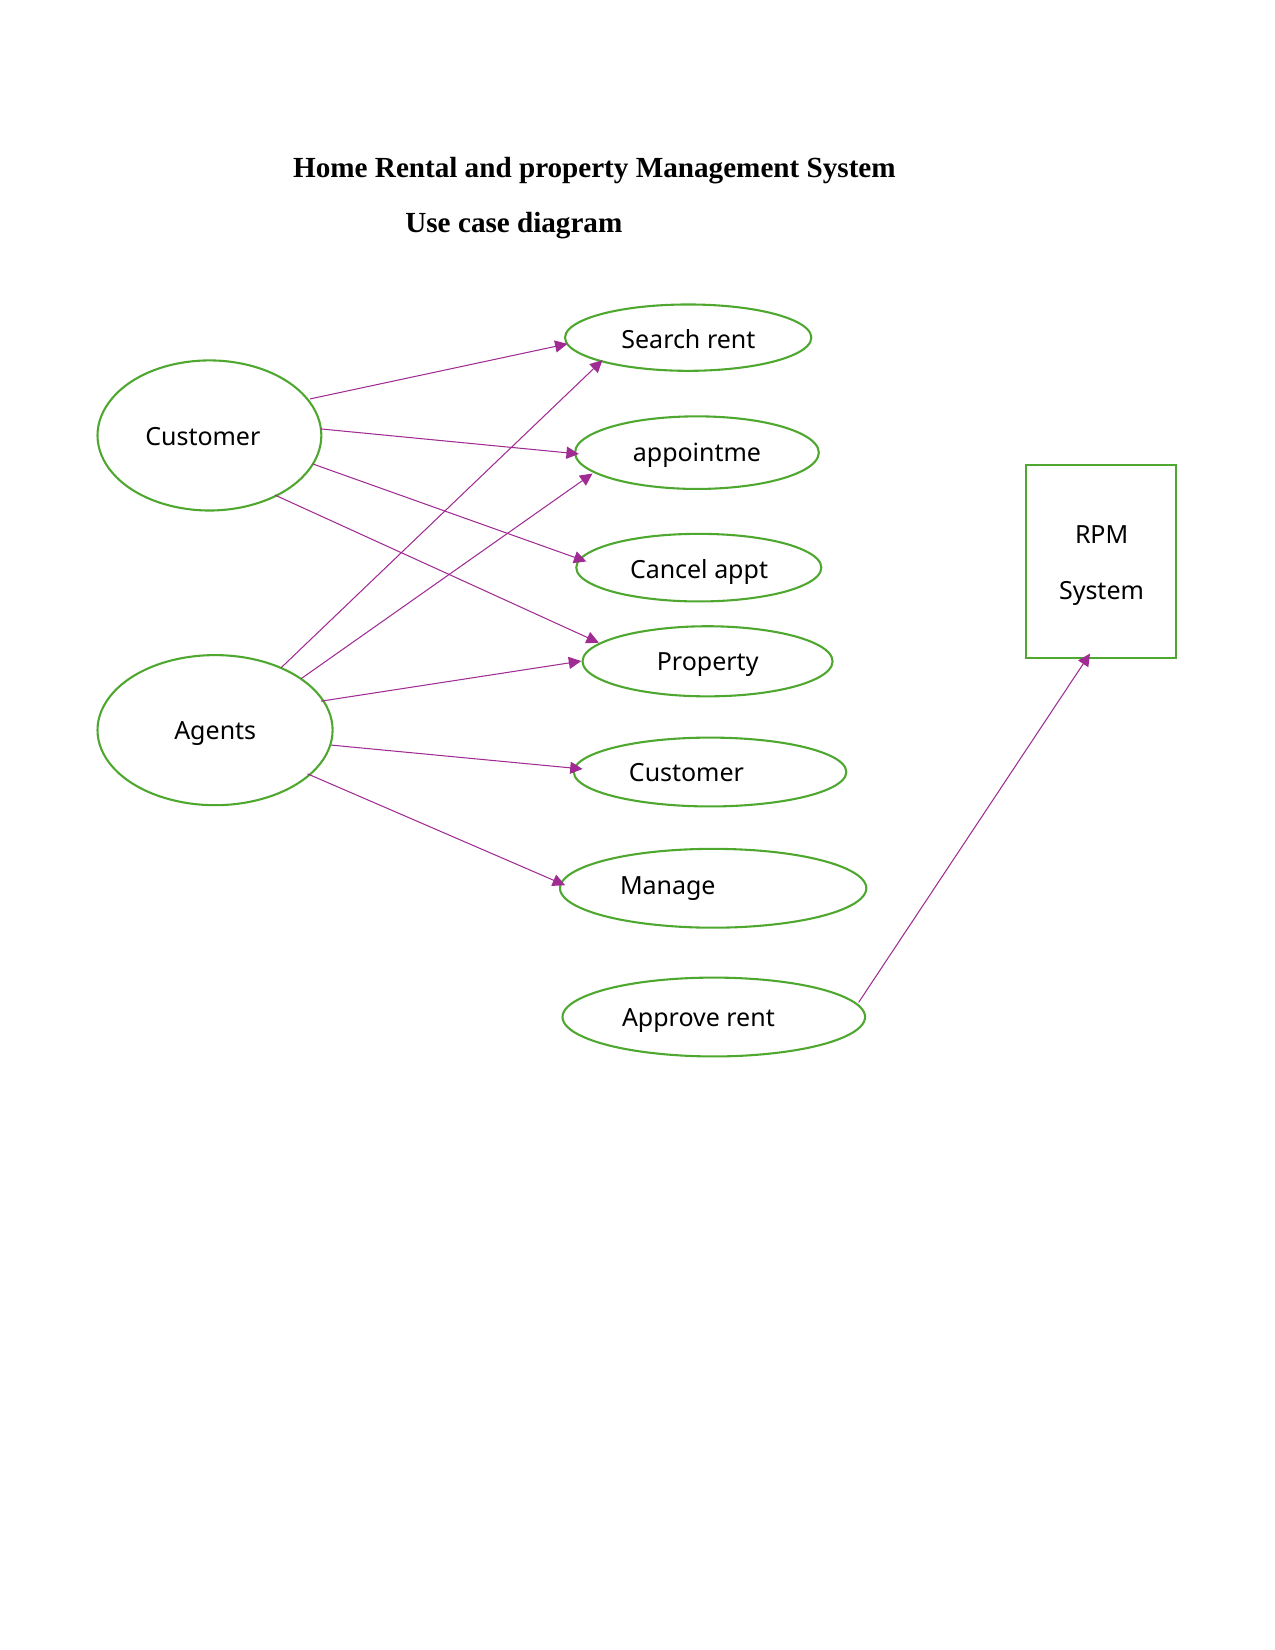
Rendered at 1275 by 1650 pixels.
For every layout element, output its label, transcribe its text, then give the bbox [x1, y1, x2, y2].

text Use case diagram [150, 205, 1125, 239]
text Home Rental and property Management System [150, 150, 1125, 183]
